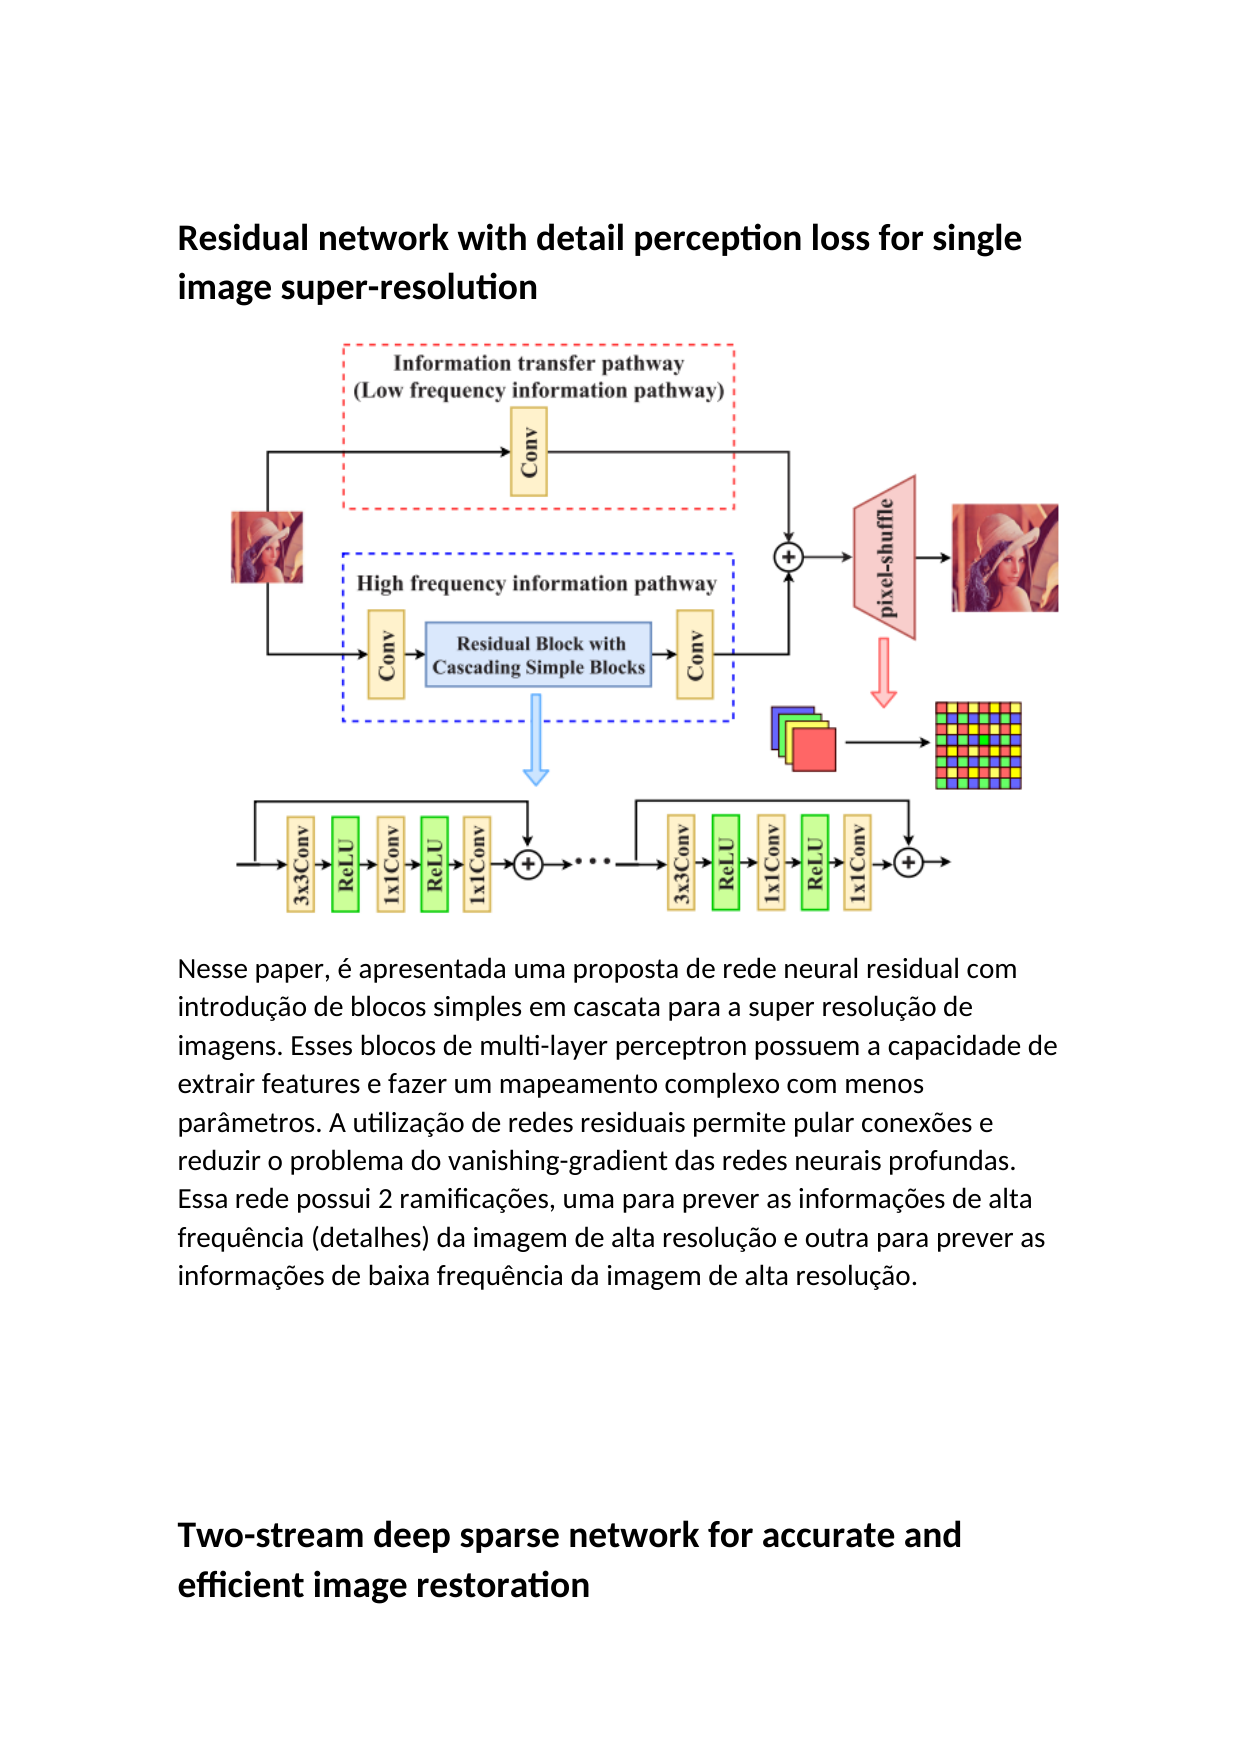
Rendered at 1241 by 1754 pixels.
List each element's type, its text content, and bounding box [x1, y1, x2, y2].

picture [177, 329, 1063, 932]
text Two-stream deep sparse network for accurate and efficient image restoration [177, 1511, 1063, 1606]
text Nesse paper, é apresentada uma proposta de rede neural residual com introdução de blocos simples em cascata para a super resolução de imagens. Esses blocos de multi-layer perceptron possuem a capacidade de extrair features e fazer um mapeamento complexo com menos parâmetros. A utilização de redes residuais permite pular conexões e reduzir o problema do vanishing-gradient das redes neurais profundas. Essa rede possui 2 ramificações, uma para prever as informações de alta frequência (detalhes) da imagem de alta resolução e outra para prever as informações de baixa frequência da imagem de alta resolução. [177, 950, 1063, 1293]
text Residual network with detail perception loss for single image super-resolution [177, 214, 1063, 309]
